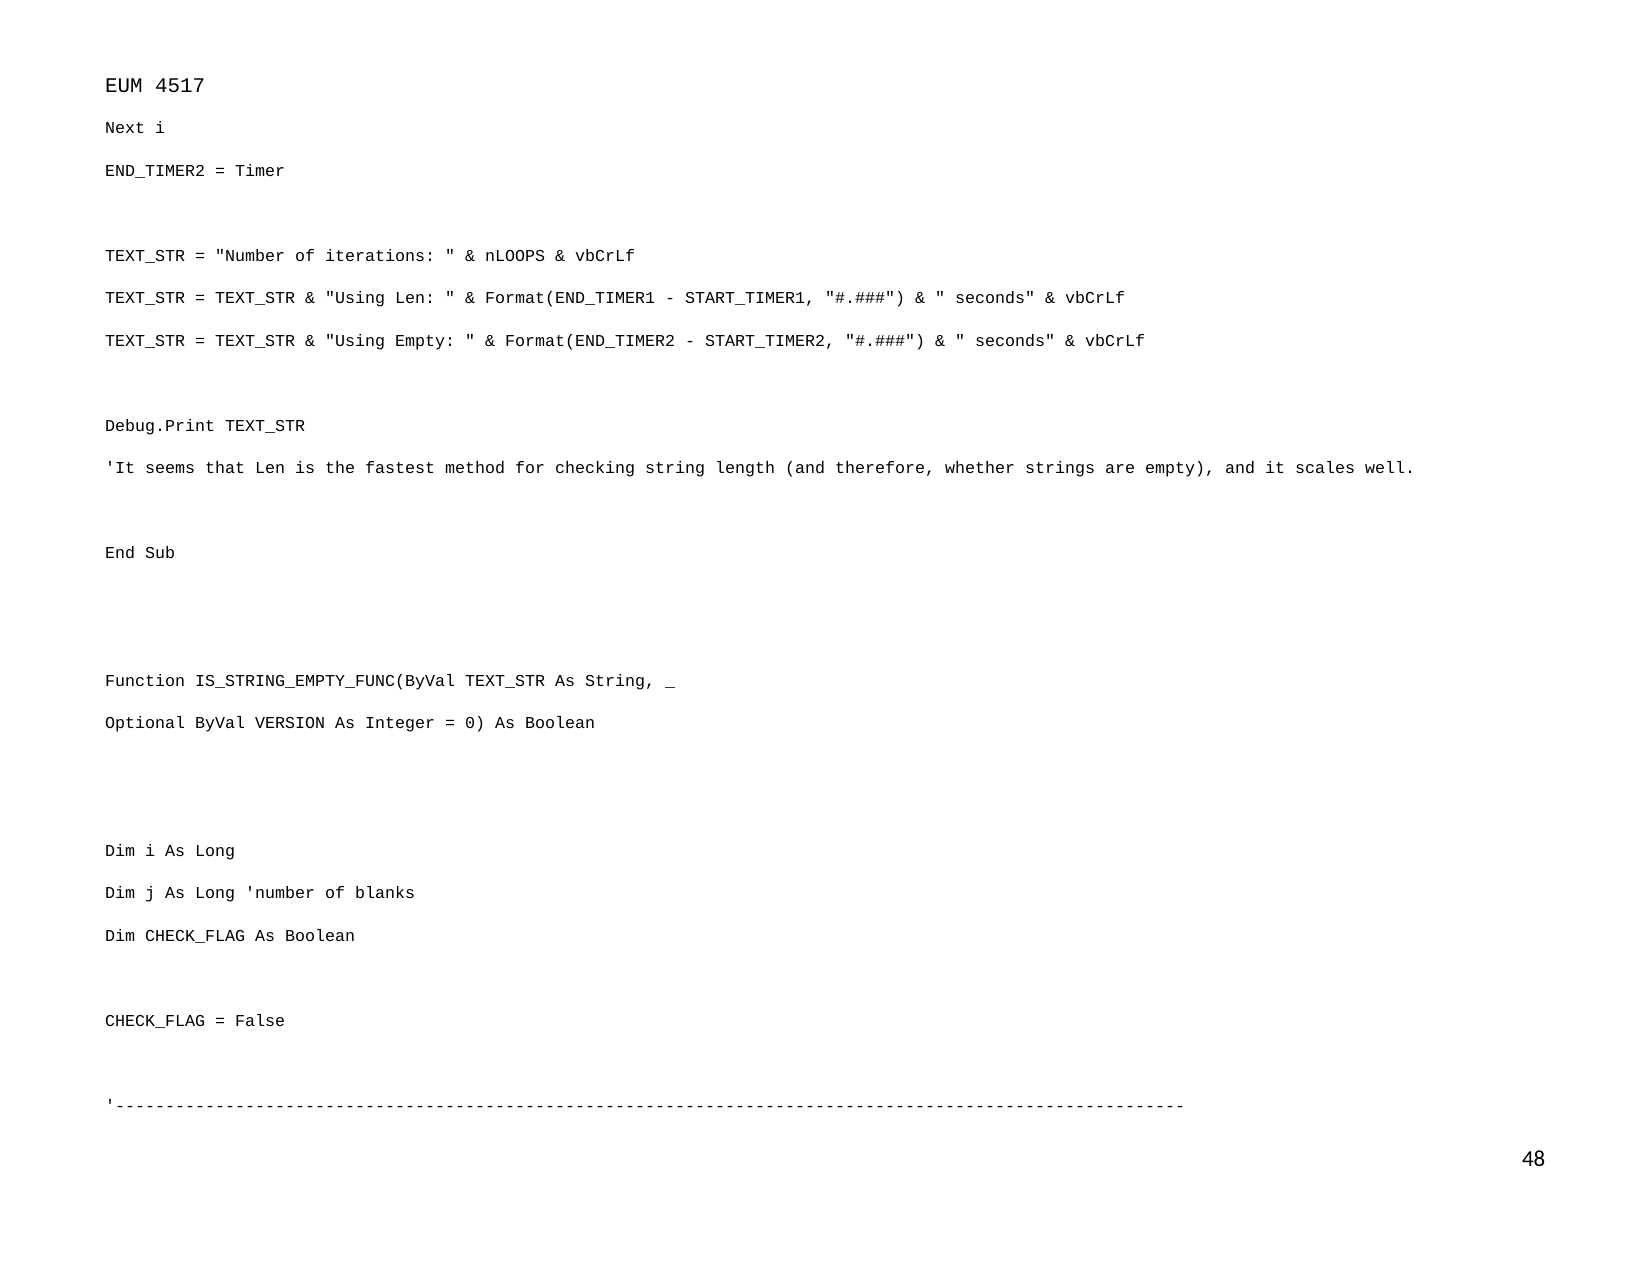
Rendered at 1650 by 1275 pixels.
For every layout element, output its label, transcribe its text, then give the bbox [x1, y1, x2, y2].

text Dim i As Long [105, 842, 1545, 861]
text TEXT_STR = TEXT_STR & "Using Empty: " & Format(END_TIMER2 - START_TIMER2, "#.###") & " seconds" & vbCrLf [105, 332, 1545, 351]
text Optional ByVal VERSION As Integer = 0) As Boolean [105, 715, 1545, 734]
text Dim CHECK_FLAG As Boolean [105, 927, 1545, 946]
text TEXT_STR = TEXT_STR & "Using Len: " & Format(END_TIMER1 - START_TIMER1, "#.###") & " seconds" & vbCrLf [105, 290, 1545, 309]
text Function IS_STRING_EMPTY_FUNC(ByVal TEXT_STR As String, _ [105, 672, 1545, 691]
text TEXT_STR = "Number of iterations: " & nLOOPS & vbCrLf [105, 247, 1545, 266]
text Next i [105, 120, 1545, 139]
text END_TIMER2 = Timer [105, 162, 1545, 181]
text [105, 1097, 1545, 1116]
text Dim j As Long 'number of blanks [105, 885, 1545, 904]
text CHECK_FLAG = False [105, 1012, 1545, 1031]
text End Sub [105, 545, 1545, 564]
text 'It seems that Len is the fastest method for checking string length (and therefore, whether strings are empty), and it scales well. [105, 460, 1545, 479]
text Debug.Print TEXT_STR [105, 417, 1545, 436]
